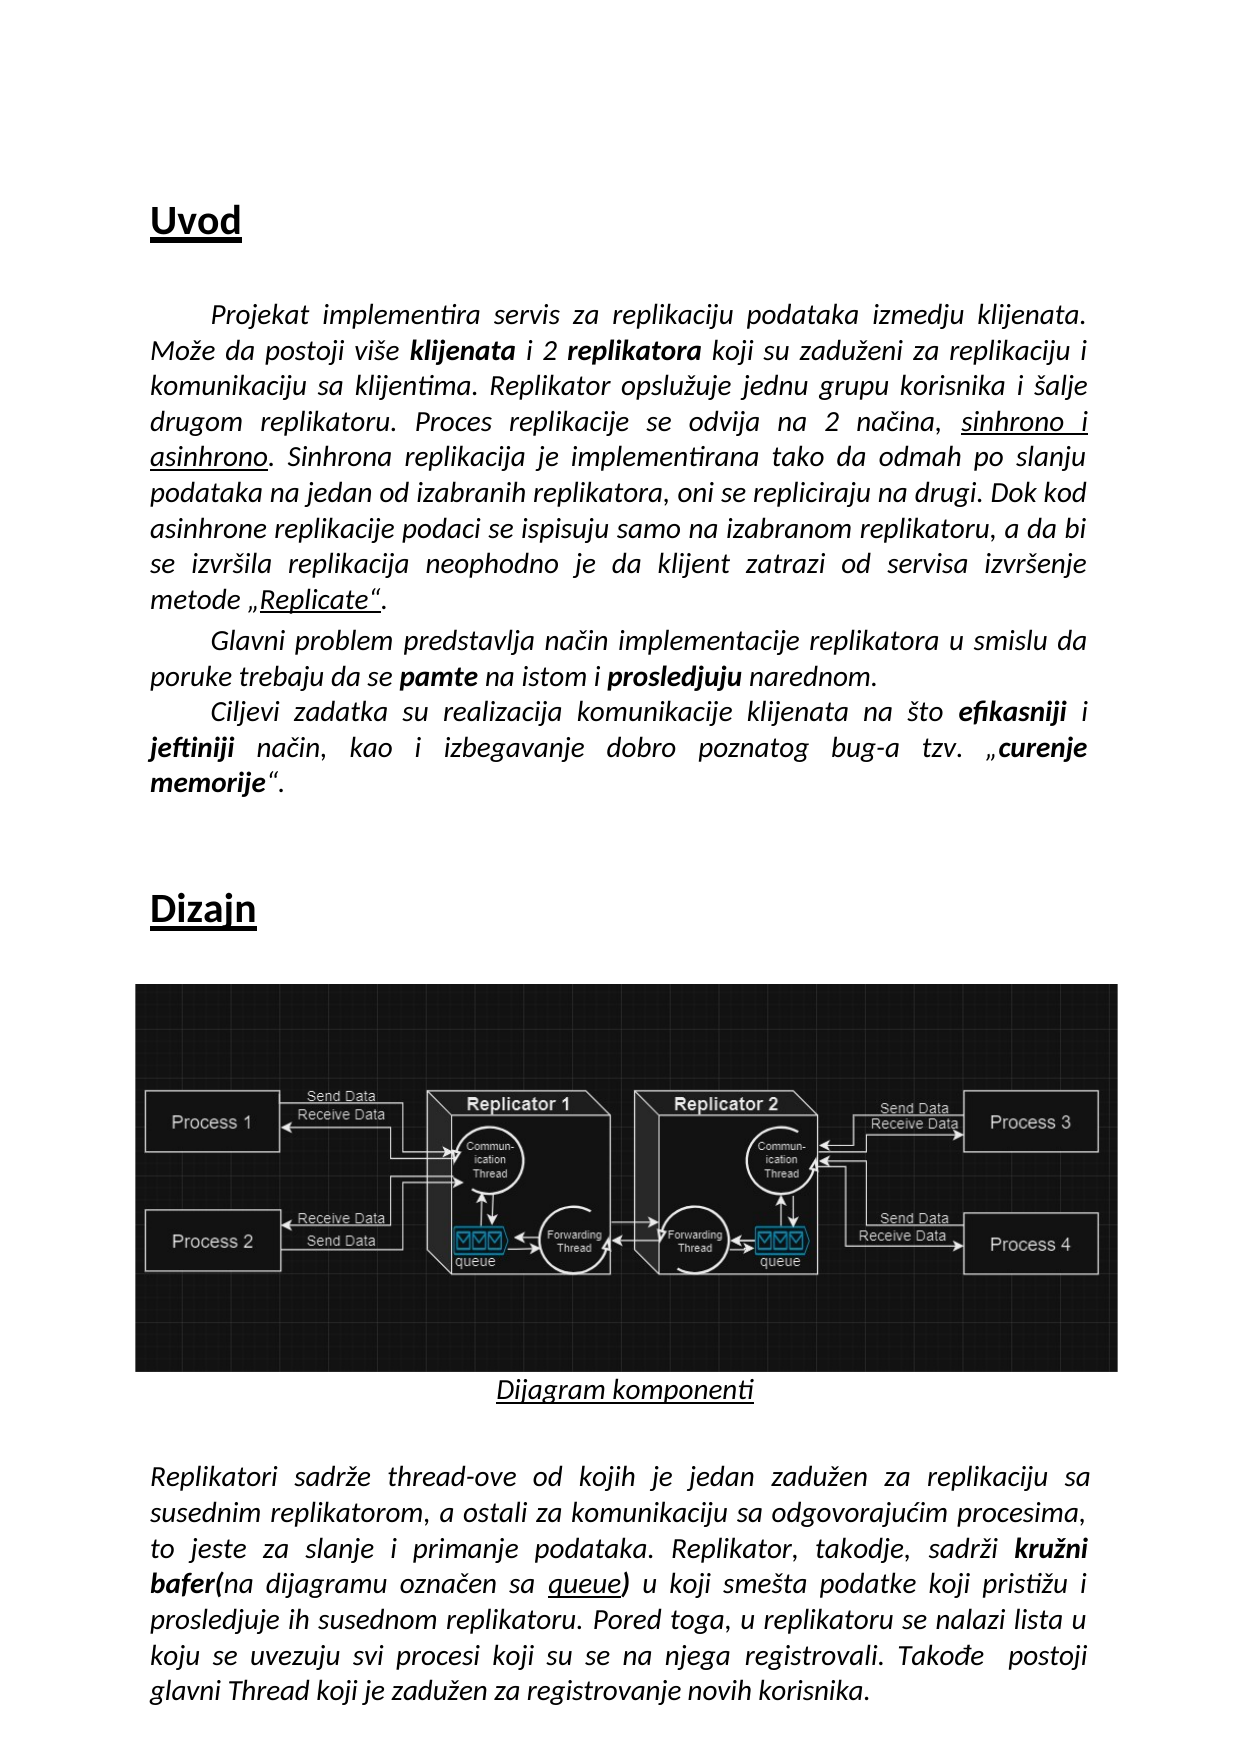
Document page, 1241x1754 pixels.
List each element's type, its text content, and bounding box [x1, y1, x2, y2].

text Replikatori sadrže thread-ove od kojih je jedan zadužen za replikaciju sa susednim replikatorom, a ostali za komunikaciju sa odgovorajućim procesima, to jeste za slanje i primanje podataka. Replikator, takodje, sadrži kružni bafer(na dijagramu označen sa queue) u koji smešta podatke koji pristižu i prosledjuje ih susednom replikatoru. Pored toga, u replikatoru se nalazi lista u koju se uvezuju svi procesi koji su se na njega registrovali. Takođe postoji glavni Thread koji je zadužen za registrovanje novih korisnika. [150, 1458, 1091, 1708]
text Ciljevi zadatka su realizacija komunikacije klijenata na što efikasniji i jeftiniji način, kao i izbegavanje dobro poznatog bug-a tzv. „curenje memorije“. [150, 693, 1091, 800]
text Glavni problem predstavlja način implementacije replikatora u smislu da poruke trebaju da se pamte na istom i prosledjuju narednom. [150, 622, 1091, 693]
text Dijagram komponenti [135, 1372, 1117, 1407]
text Projekat implementira servis za replikaciju podataka izmedju klijenata. Može da postoji više klijenata i 2 replikatora koji su zaduženi za replikaciju i komunikaciju sa klijentima. Replikator opslužuje jednu grupu korisnika i šalje drugom replikatoru. Proces replikacije se odvija na 2 načina, sinhrono i asinhrono. Sinhrona replikacija je implementirana tako da odmah po slanju podataka na jedan od izabranih replikatora, oni se repliciraju na drugi. Dok kod asinhrone replikacije podaci se ispisuju samo na izabranom replikatoru, a da bi se izvršila replikacija neophodno je da klijent zatrazi od servisa izvršenje metode „Replicate“. [150, 296, 1091, 617]
subtitle Dizajn [150, 882, 1117, 933]
subtitle Uvod [150, 194, 1117, 245]
picture [135, 984, 1118, 1372]
